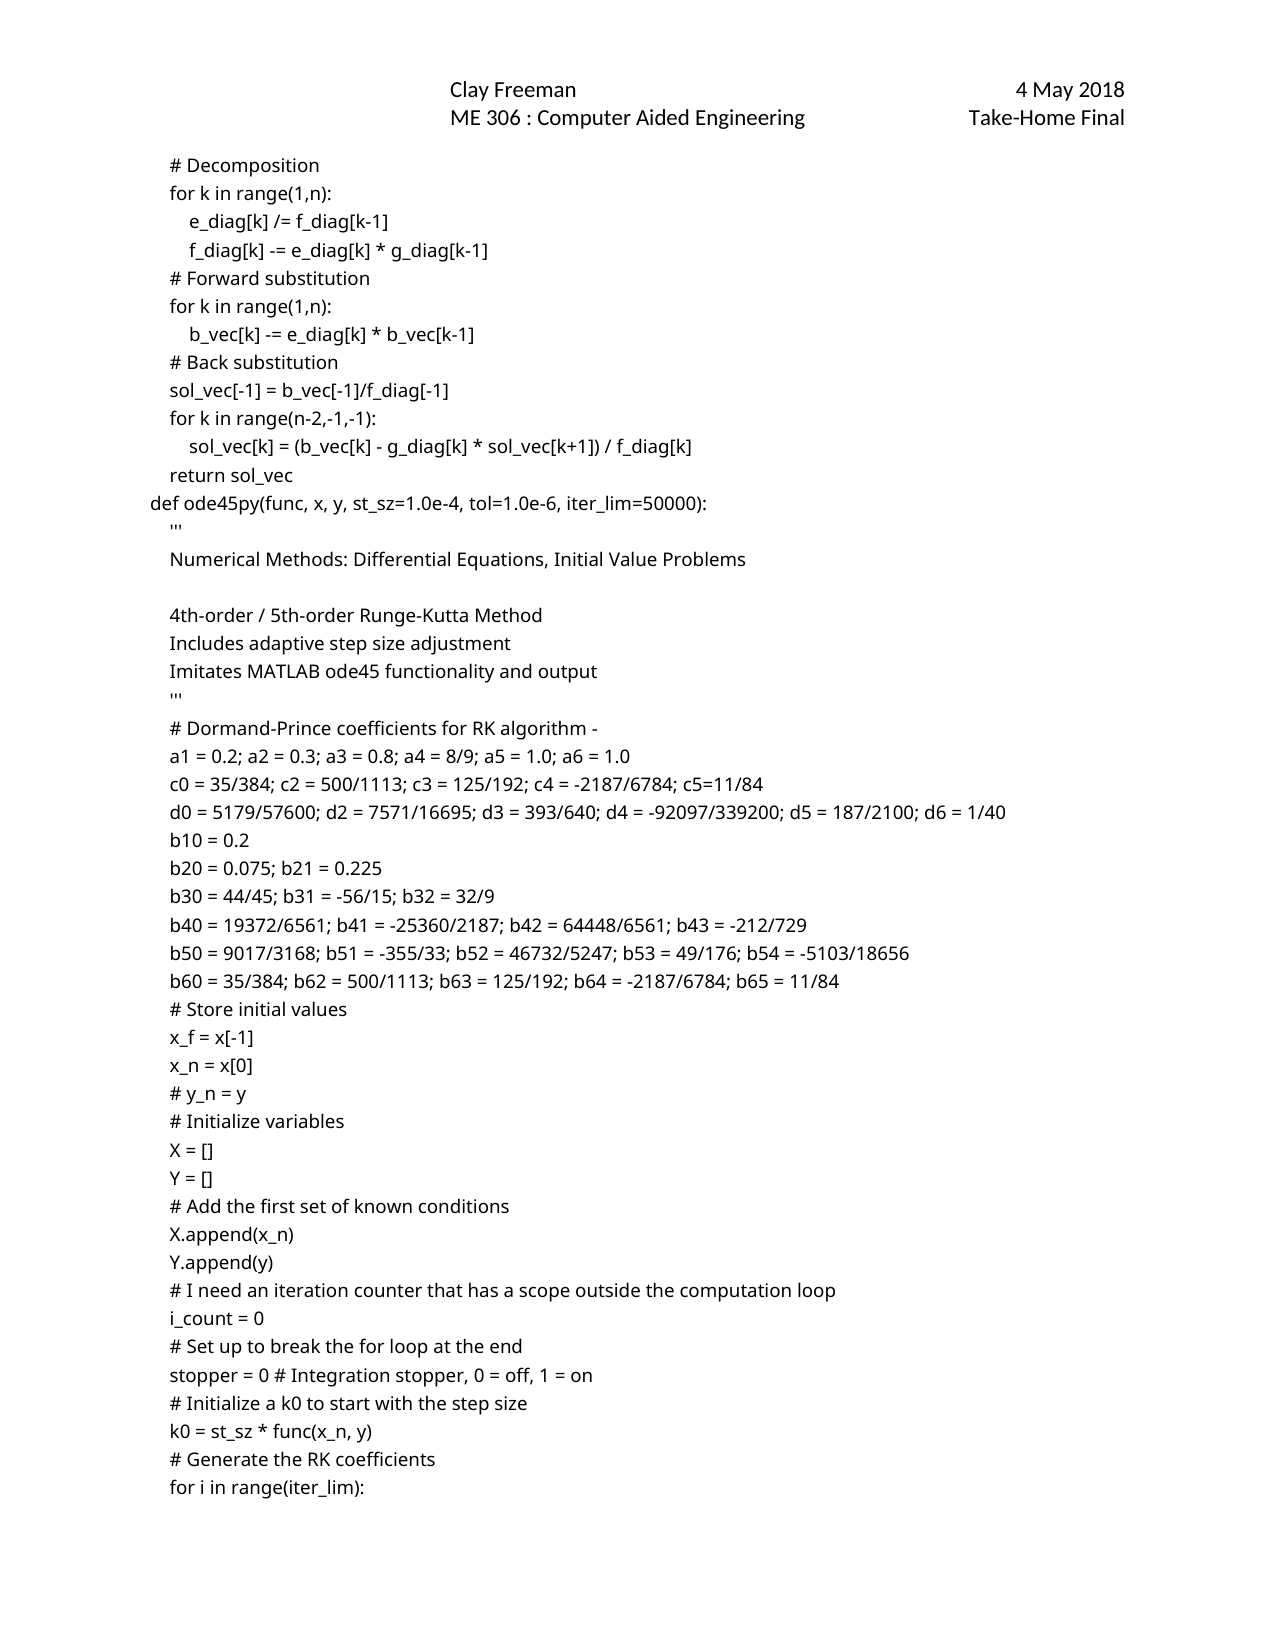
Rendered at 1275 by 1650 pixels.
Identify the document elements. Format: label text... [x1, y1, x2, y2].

text # I need an iteration counter that has a scope outside the computation loop [150, 1275, 1125, 1303]
text X.append(x_n) [150, 1219, 1125, 1247]
text b60 = 35/384; b62 = 500/1113; b63 = 125/192; b64 = -2187/6784; b65 = 11/84 [150, 966, 1125, 994]
text sol_vec[-1] = b_vec[-1]/f_diag[-1] [150, 375, 1125, 403]
text # Set up to break the for loop at the end [150, 1331, 1125, 1359]
text # Forward substitution [150, 262, 1125, 291]
text b40 = 19372/6561; b41 = -25360/2187; b42 = 64448/6561; b43 = -212/729 [150, 909, 1125, 937]
text x_f = x[-1] [150, 1022, 1125, 1050]
text for i in range(iter_lim): [150, 1472, 1125, 1500]
text # Add the first set of known conditions [150, 1191, 1125, 1219]
text stopper = 0 # Integration stopper, 0 = off, 1 = on [150, 1359, 1125, 1387]
text # Decomposition [150, 150, 1125, 178]
text d0 = 5179/57600; d2 = 7571/16695; d3 = 393/640; d4 = -92097/339200; d5 = 187/2100; d6 = 1/40 [150, 797, 1125, 825]
text Imitates MATLAB ode45 functionality and output [150, 656, 1125, 684]
text b50 = 9017/3168; b51 = -355/33; b52 = 46732/5247; b53 = 49/176; b54 = -5103/18656 [150, 937, 1125, 966]
text b20 = 0.075; b21 = 0.225 [150, 853, 1125, 881]
text 4th-order / 5th-order Runge-Kutta Method [150, 600, 1125, 628]
text b30 = 44/45; b31 = -56/15; b32 = 32/9 [150, 881, 1125, 909]
text k0 = st_sz * func(x_n, y) [150, 1416, 1125, 1444]
text i_count = 0 [150, 1303, 1125, 1331]
text # Store initial values [150, 994, 1125, 1022]
text a1 = 0.2; a2 = 0.3; a3 = 0.8; a4 = 8/9; a5 = 1.0; a6 = 1.0 [150, 741, 1125, 769]
text # Dormand-Prince coefficients for RK algorithm - [150, 712, 1125, 741]
text f_diag[k] -= e_diag[k] * g_diag[k-1] [150, 234, 1125, 262]
text for k in range(n-2,-1,-1): [150, 403, 1125, 431]
text return sol_vec [150, 459, 1125, 487]
text # Initialize a k0 to start with the step size [150, 1387, 1125, 1416]
text def ode45py(func, x, y, st_sz=1.0e-4, tol=1.0e-6, iter_lim=50000): [150, 487, 1125, 516]
text ''' [150, 684, 1125, 712]
text Y.append(y) [150, 1247, 1125, 1275]
text # Back substitution [150, 347, 1125, 375]
text Y = [] [150, 1162, 1125, 1191]
text Includes adaptive step size adjustment [150, 628, 1125, 656]
text x_n = x[0] [150, 1050, 1125, 1078]
text for k in range(1,n): [150, 291, 1125, 319]
text X = [] [150, 1134, 1125, 1162]
text ''' [150, 516, 1125, 544]
text Numerical Methods: Differential Equations, Initial Value Problems [150, 544, 1125, 572]
text for k in range(1,n): [150, 178, 1125, 206]
text e_diag[k] /= f_diag[k-1] [150, 206, 1125, 234]
text b10 = 0.2 [150, 825, 1125, 853]
text # Initialize variables [150, 1106, 1125, 1134]
text c0 = 35/384; c2 = 500/1113; c3 = 125/192; c4 = -2187/6784; c5=11/84 [150, 769, 1125, 797]
text # Generate the RK coefficients [150, 1444, 1125, 1472]
text b_vec[k] -= e_diag[k] * b_vec[k-1] [150, 319, 1125, 347]
text sol_vec[k] = (b_vec[k] - g_diag[k] * sol_vec[k+1]) / f_diag[k] [150, 431, 1125, 459]
text # y_n = y [150, 1078, 1125, 1106]
